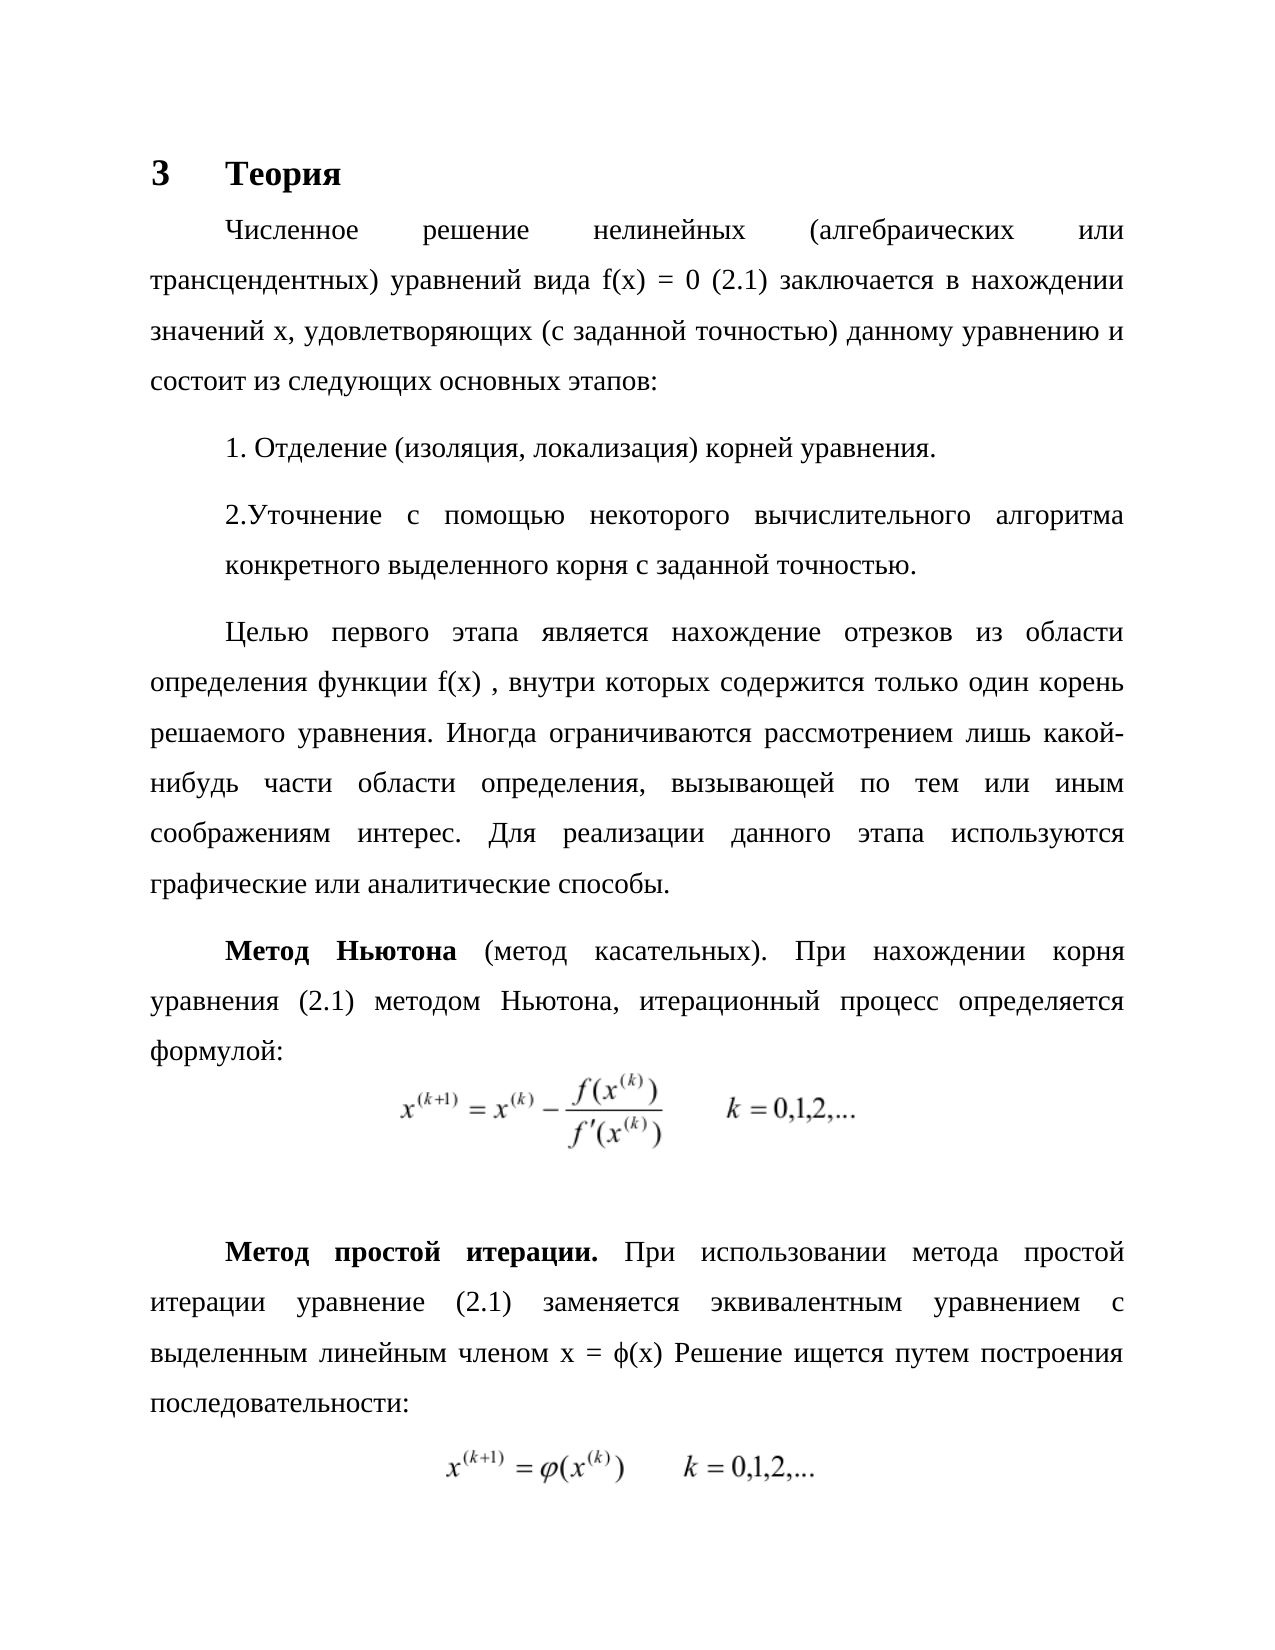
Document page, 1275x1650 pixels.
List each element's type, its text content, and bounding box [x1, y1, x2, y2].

picture [402, 1426, 841, 1512]
subtitle Теория [151, 150, 1125, 193]
picture [379, 1056, 896, 1169]
text 2.Уточнение с помощью некоторого вычислительного алгоритма конкретного выделенного корня с заданной точностью. [225, 497, 1125, 581]
text Метод простой итерации. При использовании метода простой итерации уравнение (2.1) заменяется эквивалентным уравнением с выделенным линейным членом x = ϕ(x) Решение ищется путем построения последовательности: [150, 1234, 1125, 1419]
text Численное решение нелинейных (алгебраических или трансцендентных) уравнений вида f(x) = 0 (2.1) заключается в нахождении значений x, удовлетворяющих (с заданной точностью) данному уравнению и состоит из следующих основных этапов: [150, 212, 1125, 396]
text Целью первого этапа является нахождение отрезков из области определения функции f(x) , внутри которых содержится только один корень решаемого уравнения. Иногда ограничиваются рассмотрением лишь какой-нибудь части области определения, вызывающей по тем или иным соображениям интерес. Для реализации данного этапа используются графические или аналитические способы. [150, 614, 1125, 899]
text 1. Отделение (изоляция, локализация) корней уравнения. [225, 430, 1125, 463]
text Метод Ньютона (метод касательных). При нахождении корня уравнения (2.1) методом Ньютона, итерационный процесс определяется формулой: [150, 933, 1125, 1067]
